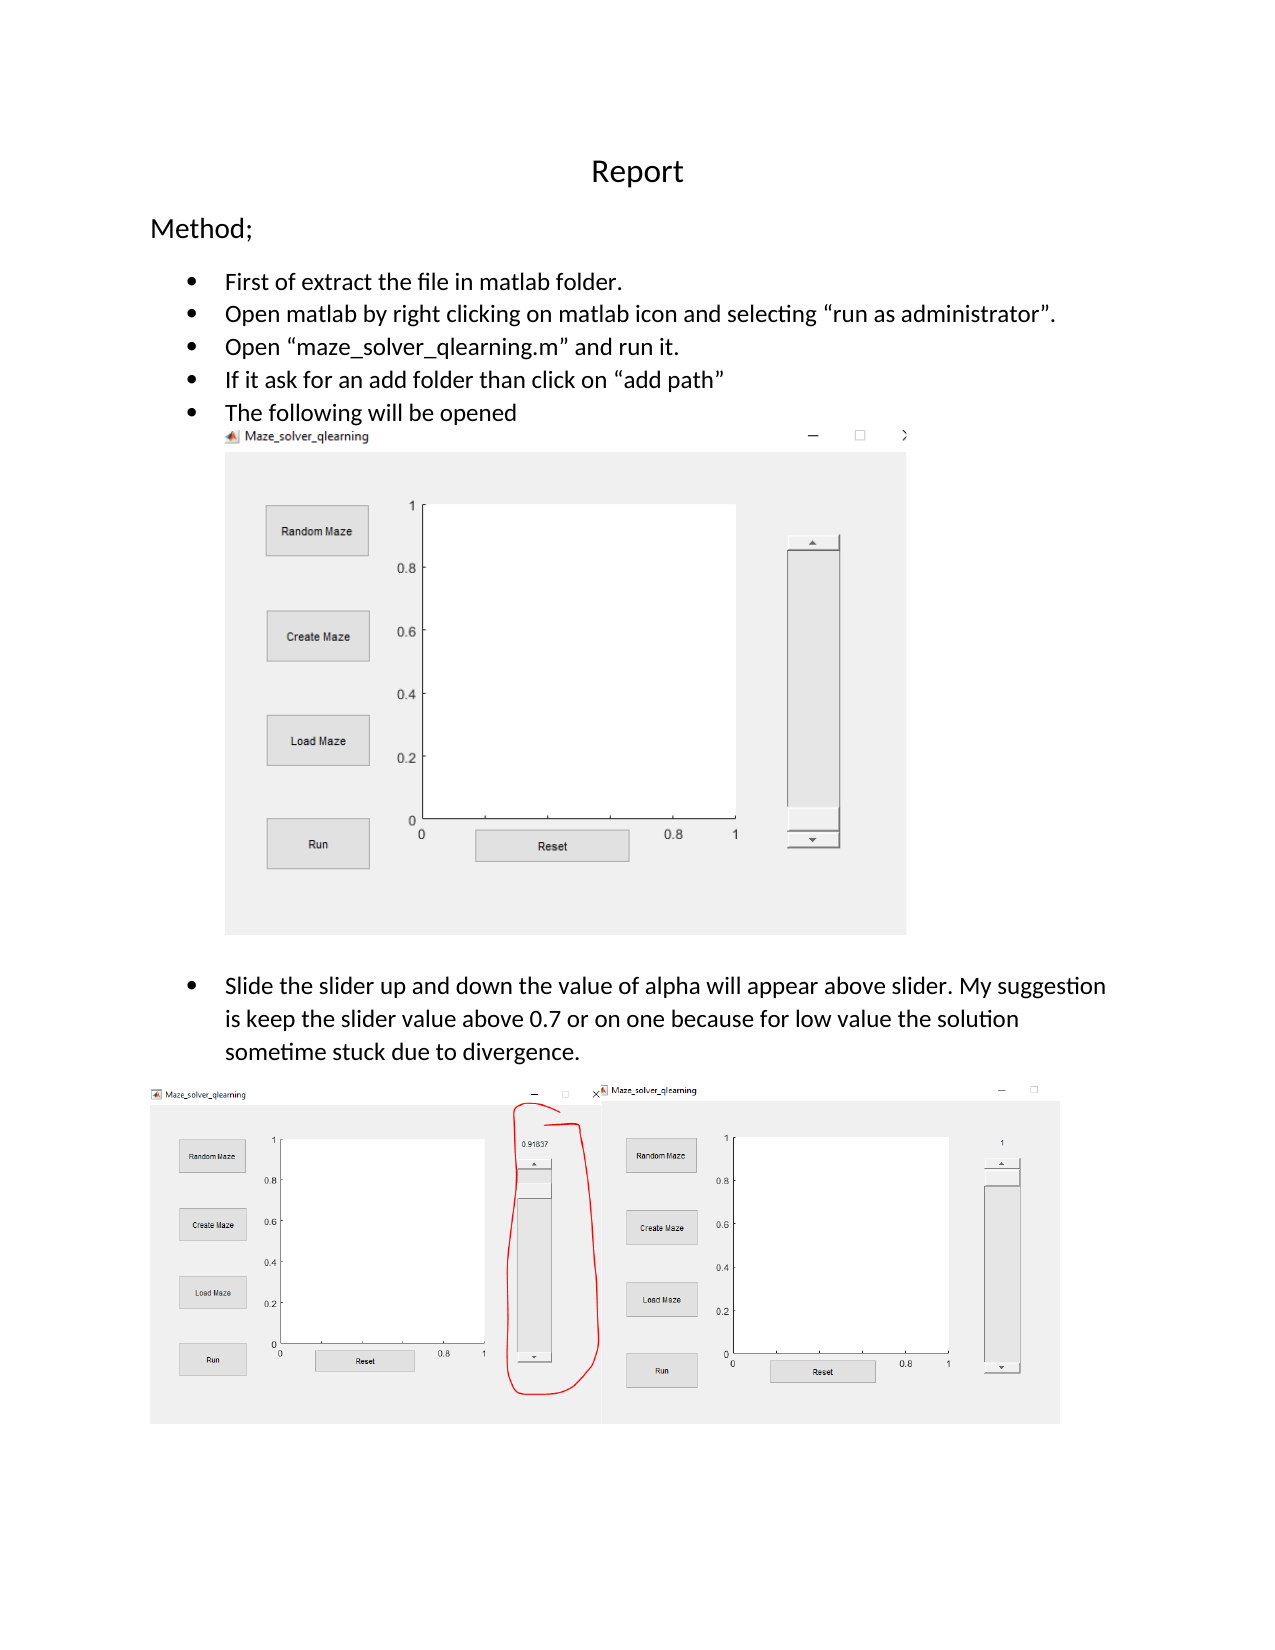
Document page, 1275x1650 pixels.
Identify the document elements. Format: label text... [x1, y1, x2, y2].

list If it ask for an add folder than click on “add path” [187, 364, 1125, 395]
list Open “maze_solver_qlearning.m” and run it. [187, 332, 1125, 362]
picture [225, 430, 907, 935]
list The following will be opened [187, 397, 1125, 428]
list First of extract the file in matlab folder. [187, 266, 1125, 296]
picture [150, 1085, 1061, 1424]
text Report [150, 150, 1125, 191]
list Open matlab by right clicking on matlab icon and selecting “run as administrator”. [187, 299, 1125, 329]
list Slide the slider up and down the value of alpha will appear above slider. My suggestion is keep the slider value above 0.7 or on one because for low value the solution sometime stuck due to divergence. [187, 970, 1125, 1066]
text Method; [150, 211, 1125, 246]
